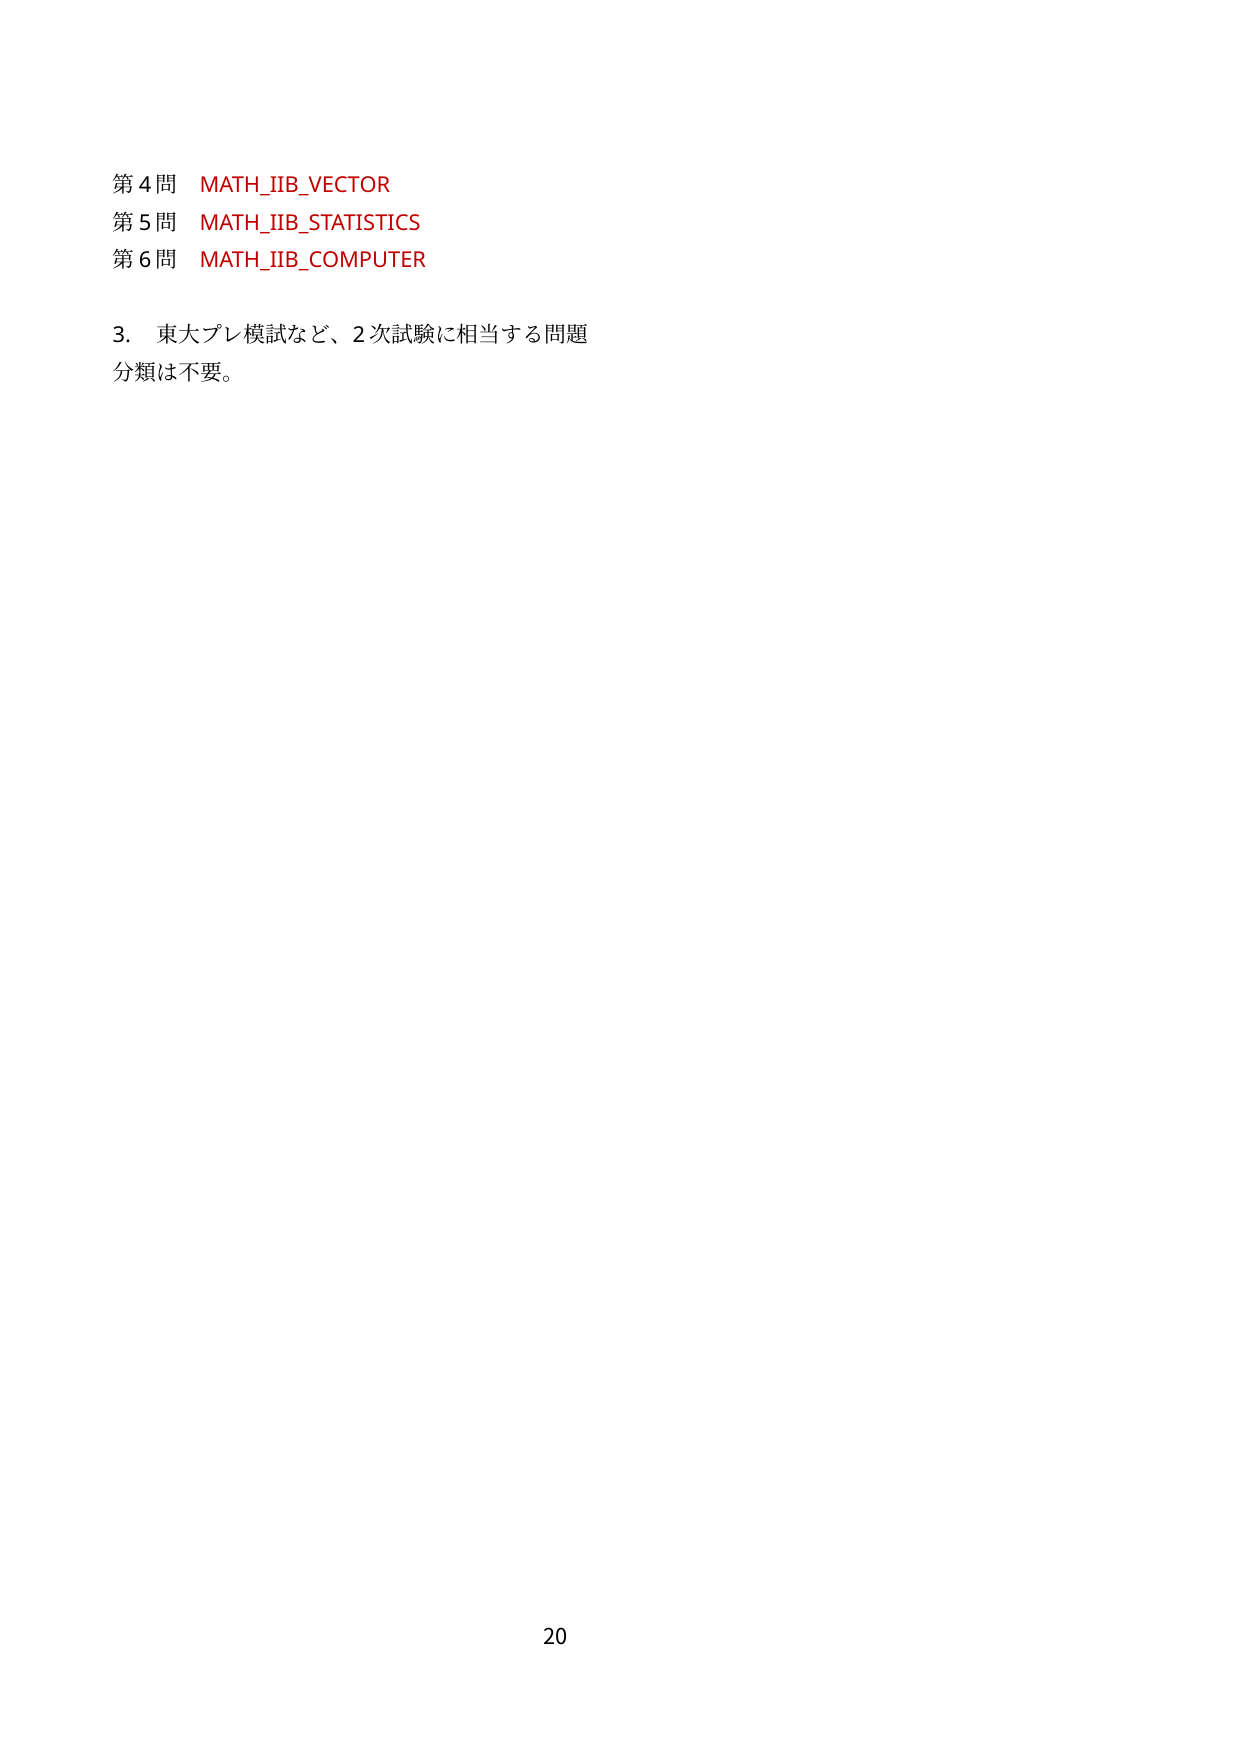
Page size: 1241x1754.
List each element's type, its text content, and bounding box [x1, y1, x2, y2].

list 東大プレ模試など、2次試験に相当する問題 [112, 314, 1128, 352]
text 分類は不要。 [112, 352, 1128, 389]
text 第6問 MATH_IIB_COMPUTER [112, 239, 1128, 277]
text 第4問 MATH_IIB_VECTOR [112, 164, 1128, 202]
text 第5問 MATH_IIB_STATISTICS [112, 202, 1128, 239]
